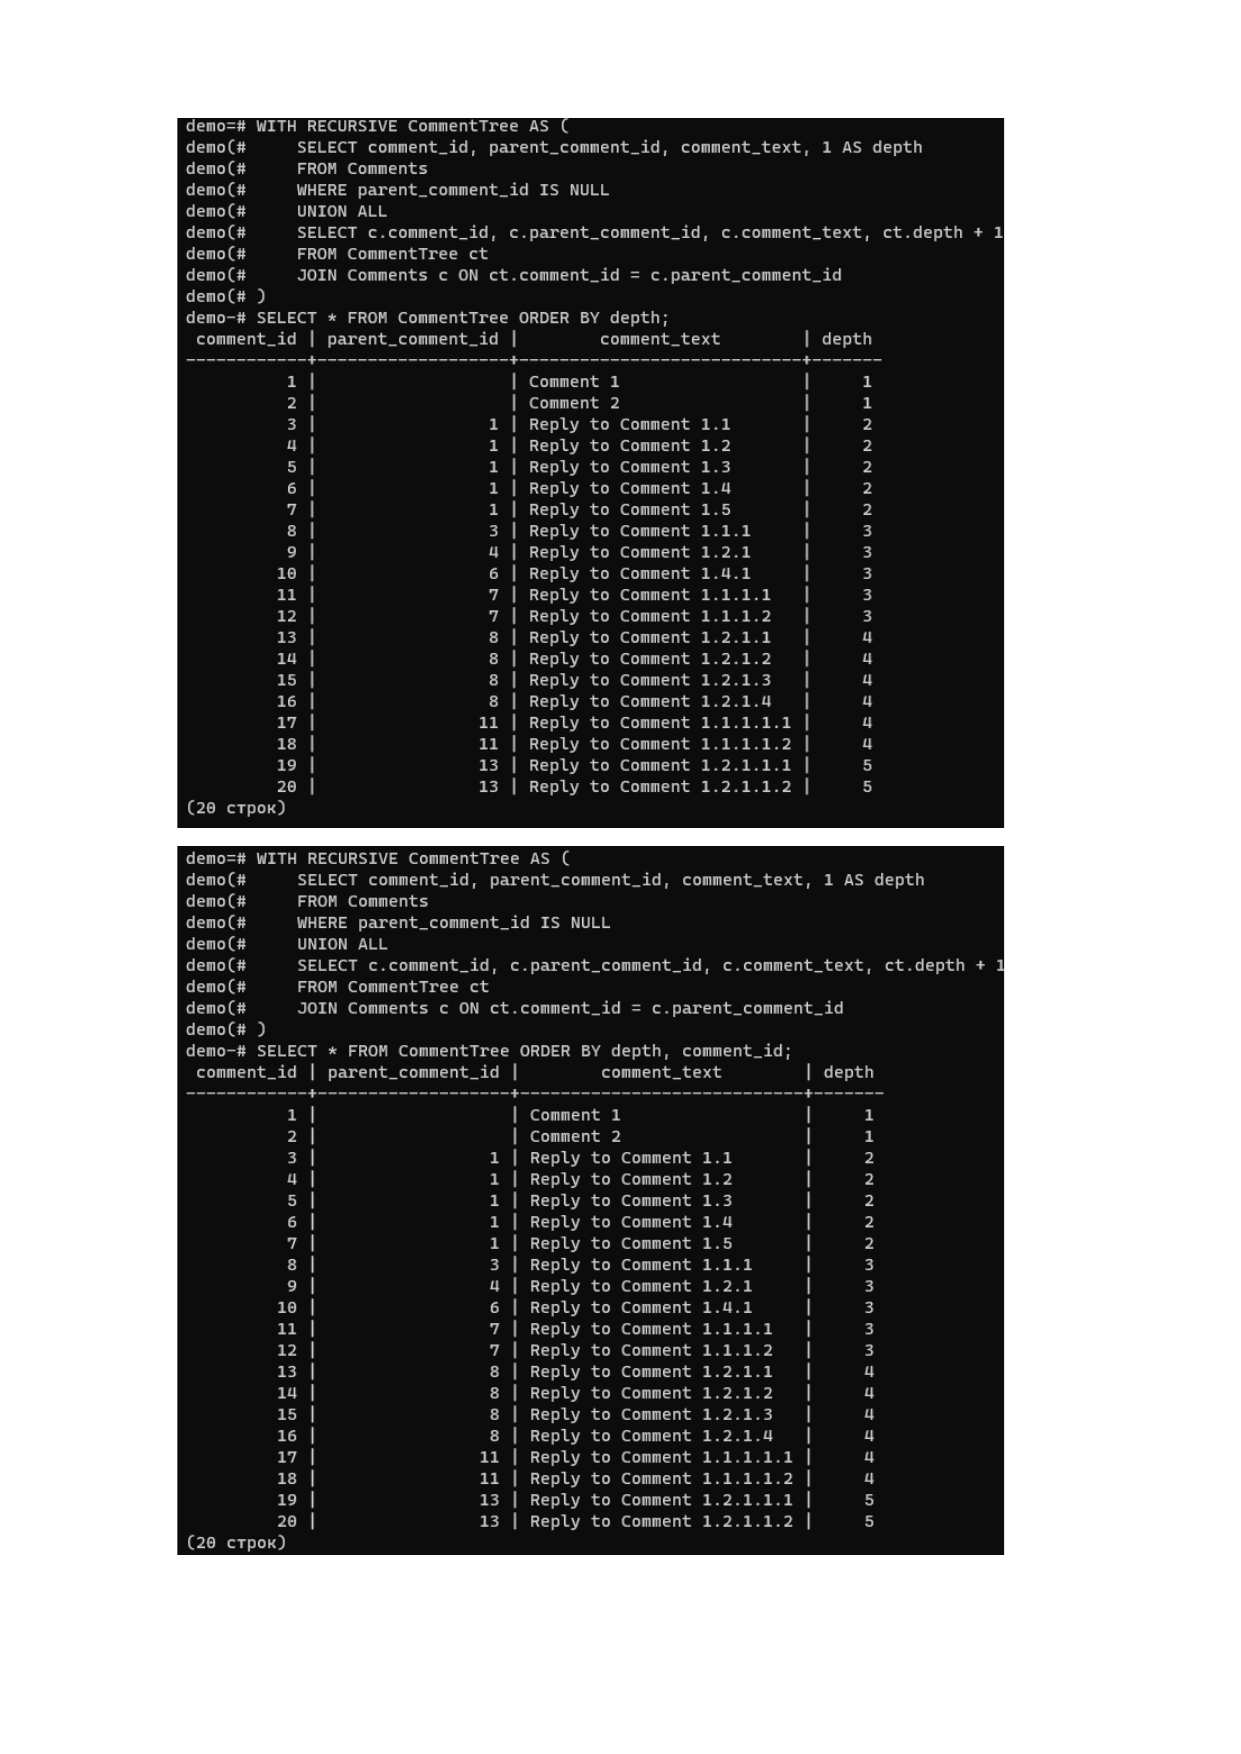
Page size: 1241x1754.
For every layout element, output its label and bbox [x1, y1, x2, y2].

picture [177, 846, 1005, 1555]
picture [177, 118, 1005, 828]
